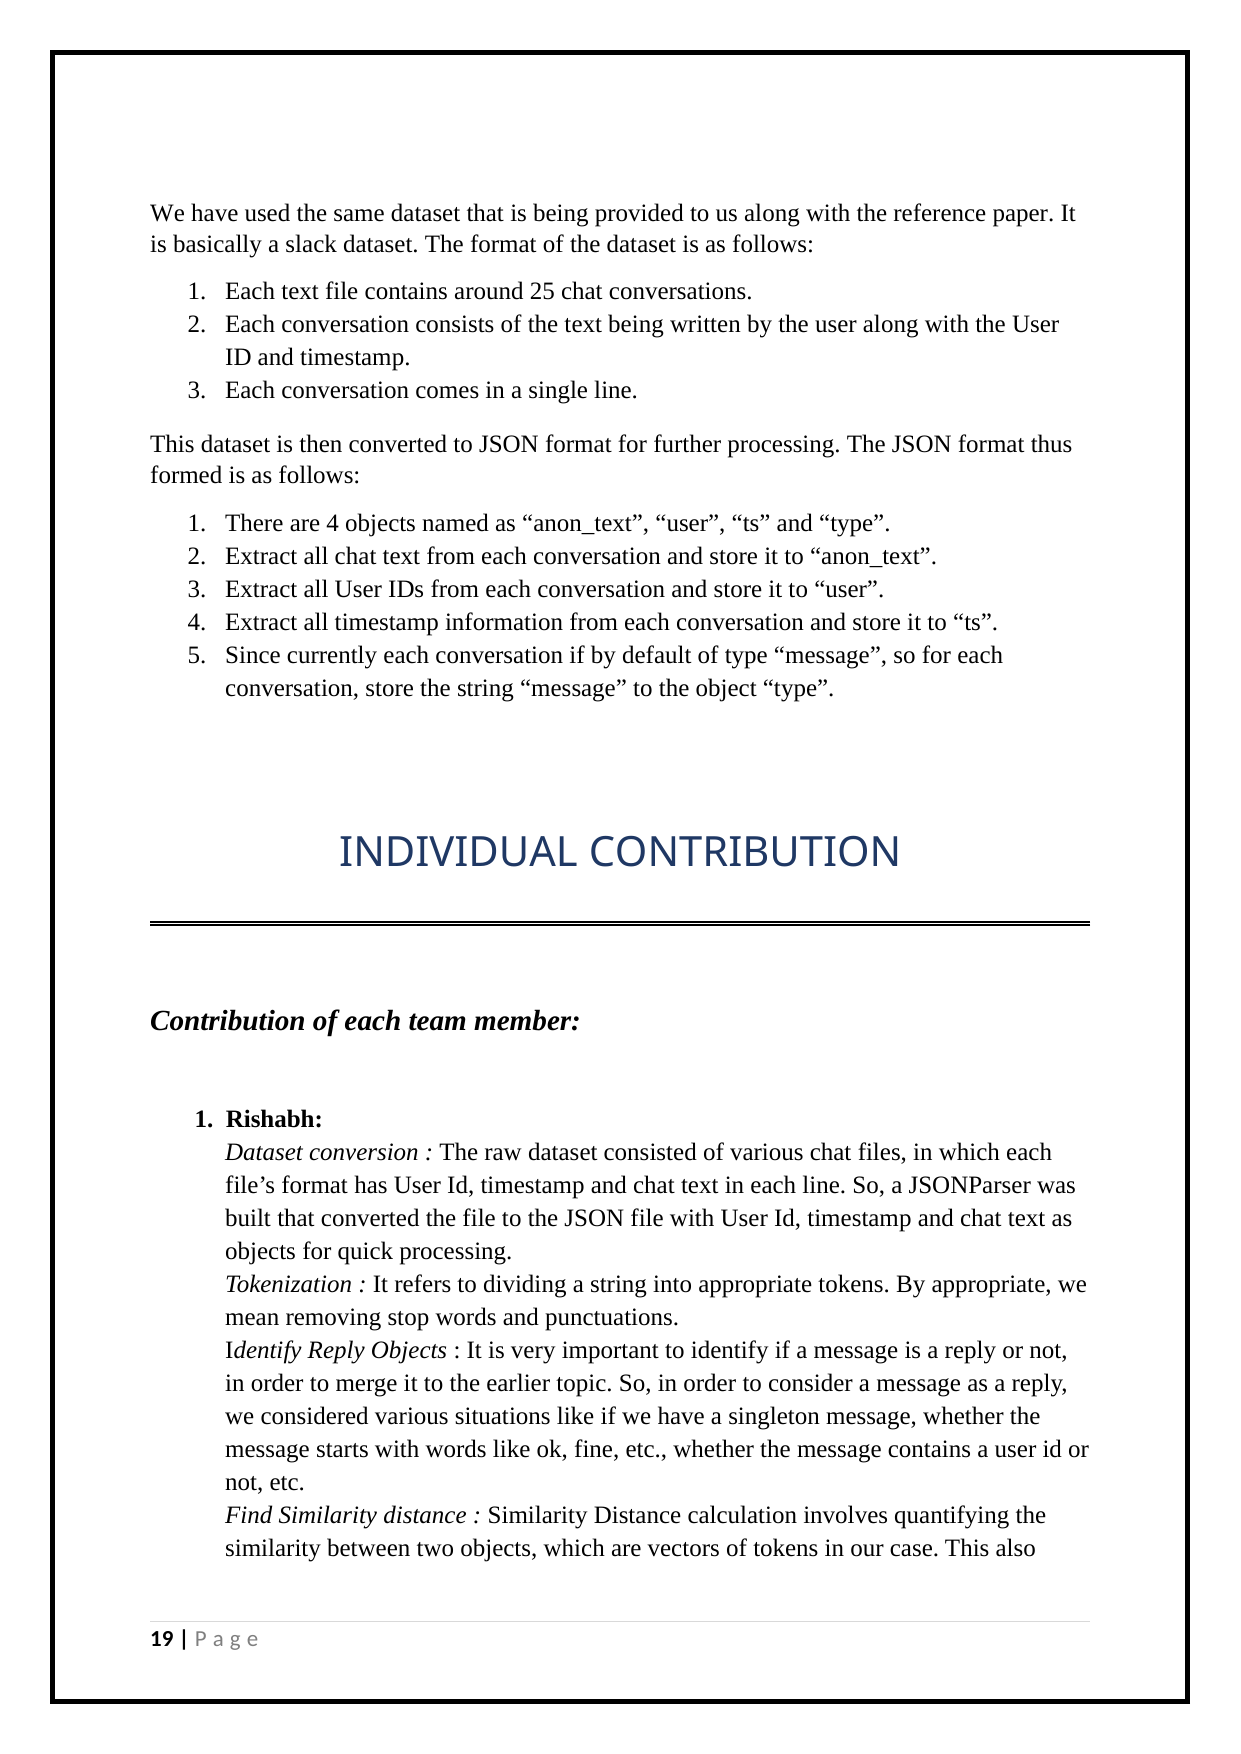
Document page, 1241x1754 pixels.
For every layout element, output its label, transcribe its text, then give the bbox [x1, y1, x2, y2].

list Dataset conversion : The raw dataset consisted of various chat files, in which each file’s format has User Id, timestamp and chat text in each line. So, a JSONParser was built that converted the file to the JSON file with User Id, timestamp and chat text as objects for quick processing. [225, 1137, 1090, 1264]
list Identify Reply Objects : It is very important to identify if a message is a reply or not, in order to merge it to the earlier topic. So, in order to consider a message as a reply, we considered various situations like if we have a singleton message, whether the message starts with words like ok, fine, etc., whether the message contains a user id or not, etc. [225, 1335, 1090, 1496]
list Extract all chat text from each conversation and store it to “anon_text”. [187, 541, 1090, 570]
text This dataset is then converted to JSON format for further processing. The JSON format thus formed is as follows: [150, 429, 1090, 489]
text Contribution of each team member: [150, 1003, 1090, 1037]
text INDIVIDUAL CONTRIBUTION [150, 821, 1090, 878]
list Since currently each conversation if by default of type “message”, so for each conversation, store the string “message” to the object “type”. [187, 640, 1090, 702]
list Each conversation consists of the text being written by the user along with the User ID and timestamp. [187, 309, 1090, 371]
list Each conversation comes in a single line. [187, 376, 1090, 404]
list Extract all User IDs from each conversation and store it to “user”. [187, 574, 1090, 603]
text We have used the same dataset that is being provided to us along with the reference paper. It is basically a slack dataset. The format of the dataset is as follows: [150, 198, 1090, 257]
list 1. Rishabh: [194, 1104, 1090, 1132]
list There are 4 objects named as “anon_text”, “user”, “ts” and “type”. [187, 508, 1090, 537]
list Extract all timestamp information from each conversation and store it to “ts”. [187, 607, 1090, 636]
list Each text file contains around 25 chat conversations. [187, 276, 1090, 305]
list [225, 1500, 1090, 1562]
list Tokenization : It refers to dividing a string into appropriate tokens. By appropriate, we mean removing stop words and punctuations. [225, 1269, 1090, 1331]
